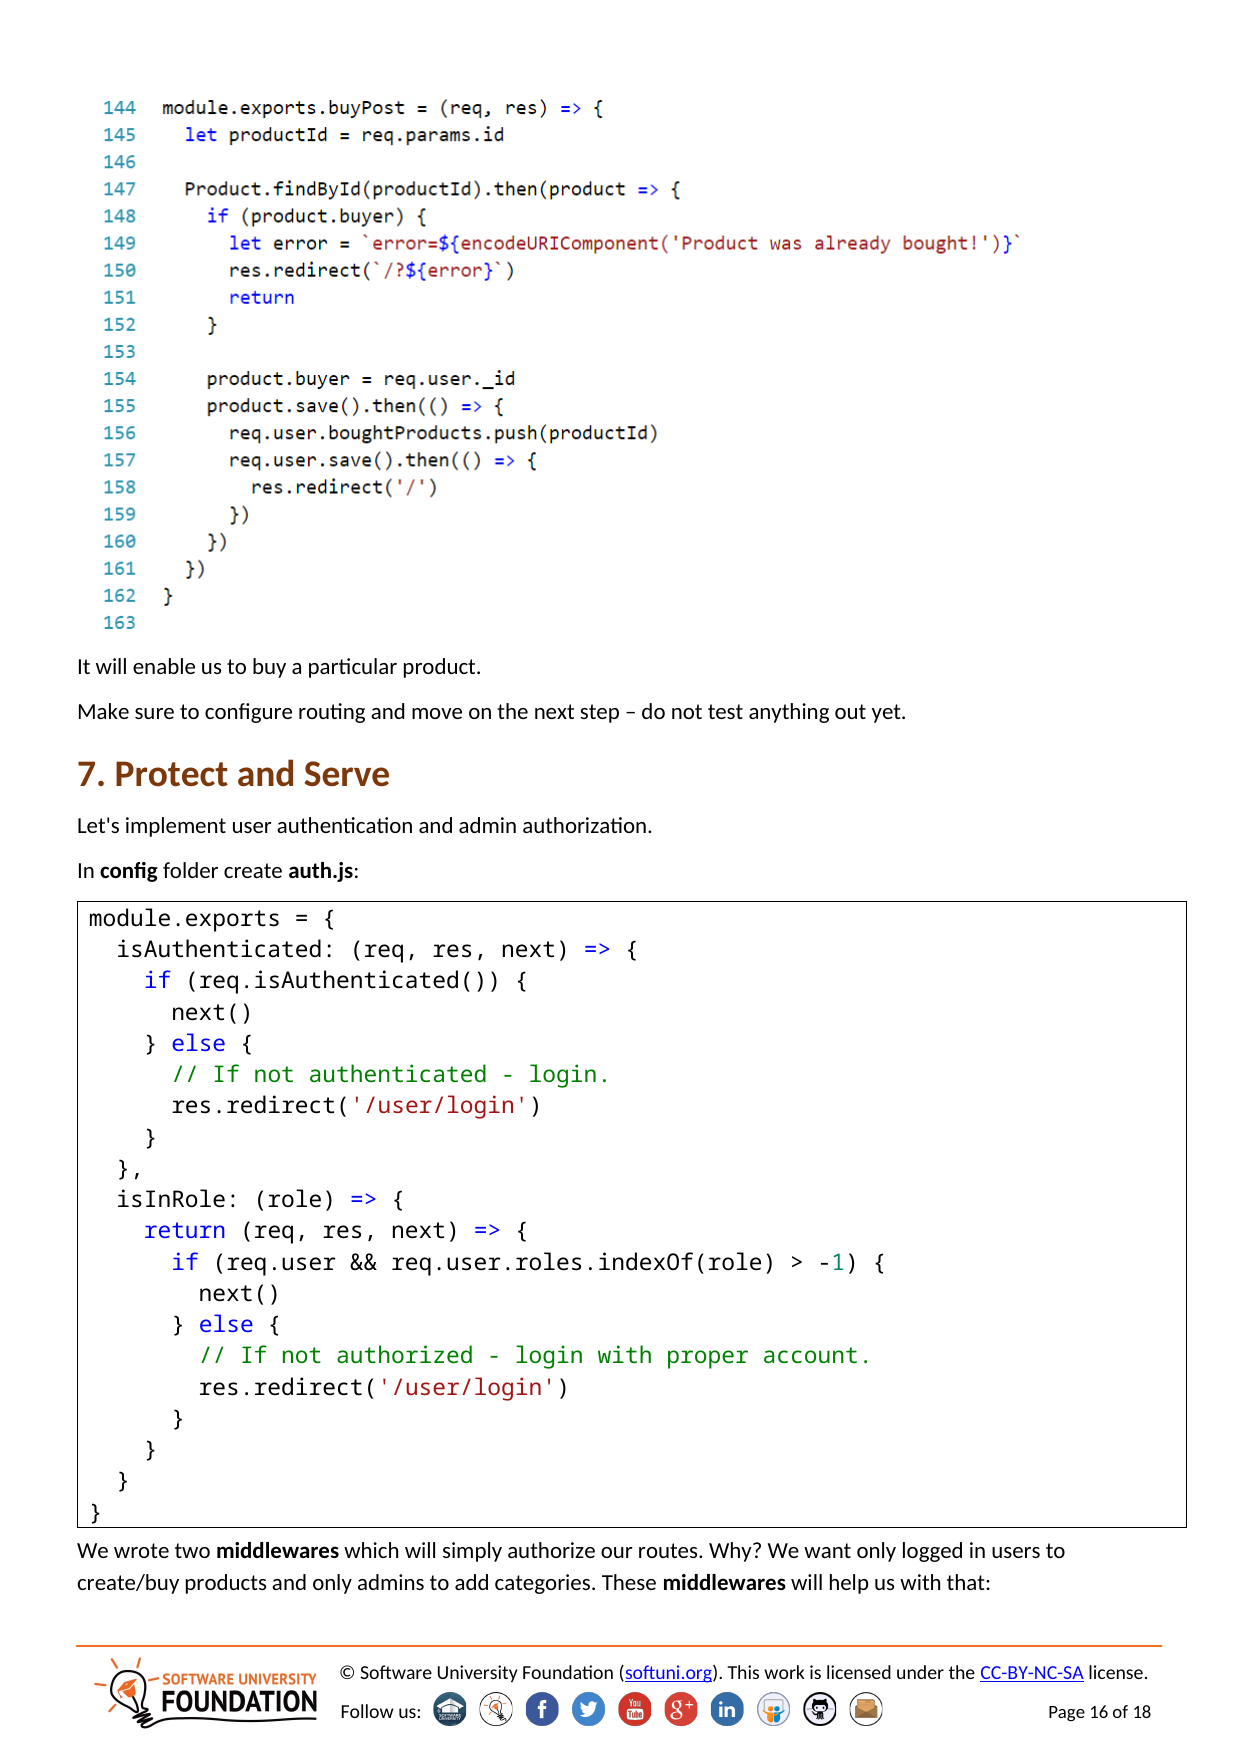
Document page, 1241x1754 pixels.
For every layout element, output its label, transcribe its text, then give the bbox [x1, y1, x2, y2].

picture [572, 1692, 605, 1726]
picture [93, 1656, 317, 1729]
text Let's implement user authentication and admin authorization. [77, 811, 1163, 839]
picture [525, 1692, 559, 1726]
picture [849, 1692, 883, 1726]
text Make sure to configure routing and move on the next step – do not test anything out yet. [77, 697, 1163, 725]
picture [710, 1692, 744, 1726]
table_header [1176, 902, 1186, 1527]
text In config folder create auth.js: [77, 856, 1163, 884]
picture [479, 1692, 513, 1726]
subtitle Protect and Serve [77, 750, 1163, 796]
picture [618, 1692, 652, 1726]
text It will enable us to buy a particular product. [77, 652, 1163, 681]
picture [433, 1692, 467, 1726]
picture [76, 95, 1029, 636]
text We wrote two middlewares which will simply authorize our routes. Why? We want only logged in users to create/buy products and only admins to add categories. These middlewares will help us with that: [77, 1536, 1163, 1596]
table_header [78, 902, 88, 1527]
picture [664, 1692, 698, 1726]
picture [757, 1692, 790, 1726]
picture [803, 1692, 837, 1726]
